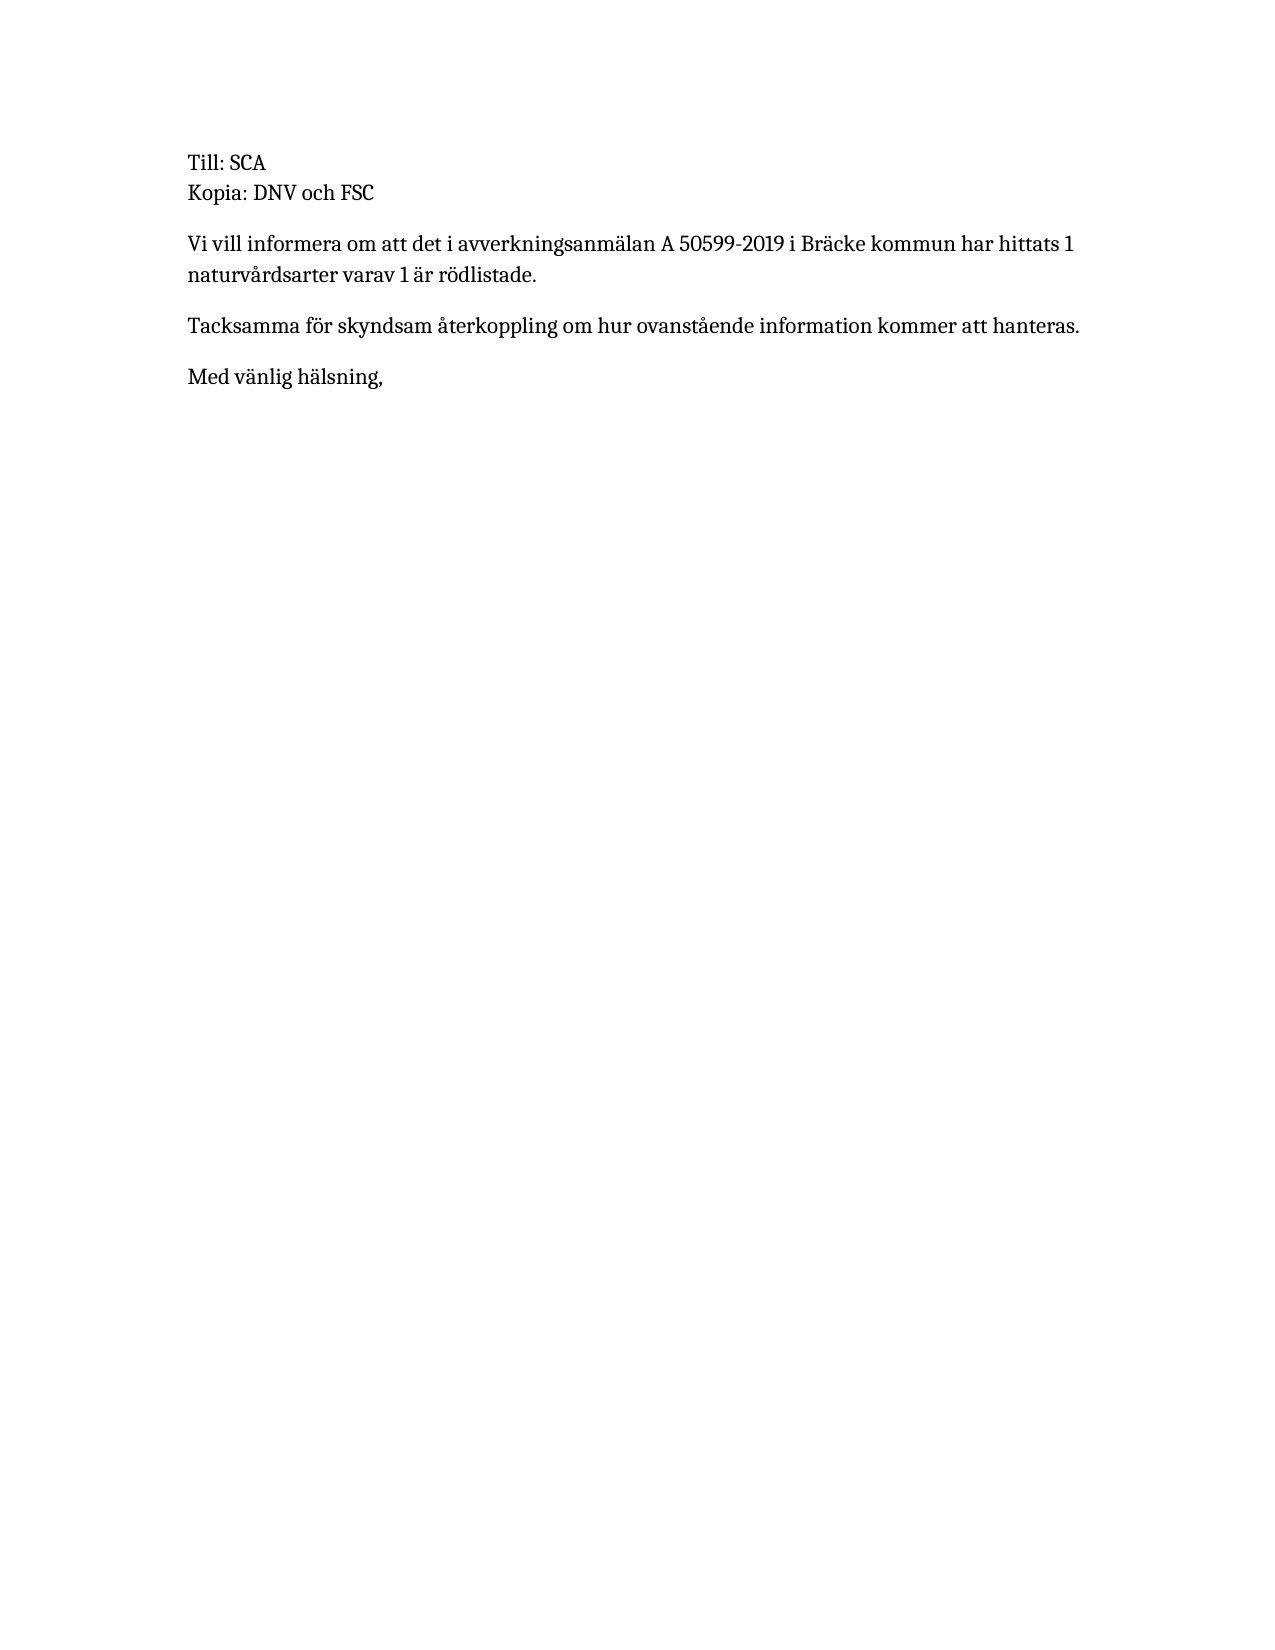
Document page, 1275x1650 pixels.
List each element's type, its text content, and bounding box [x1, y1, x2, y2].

text Tacksamma för skyndsam återkoppling om hur ovanstående information kommer att hanteras. [187, 312, 1087, 339]
text Med vänlig hälsning, [187, 363, 1087, 420]
text Vi vill informera om att det i avverkningsanmälan A 50599-2019 i Bräcke kommun har hittats 1 naturvårdsarter varav 1 är rödlistade. [187, 231, 1087, 288]
text Till: SCA Kopia: DNV och FSC [187, 150, 1087, 207]
